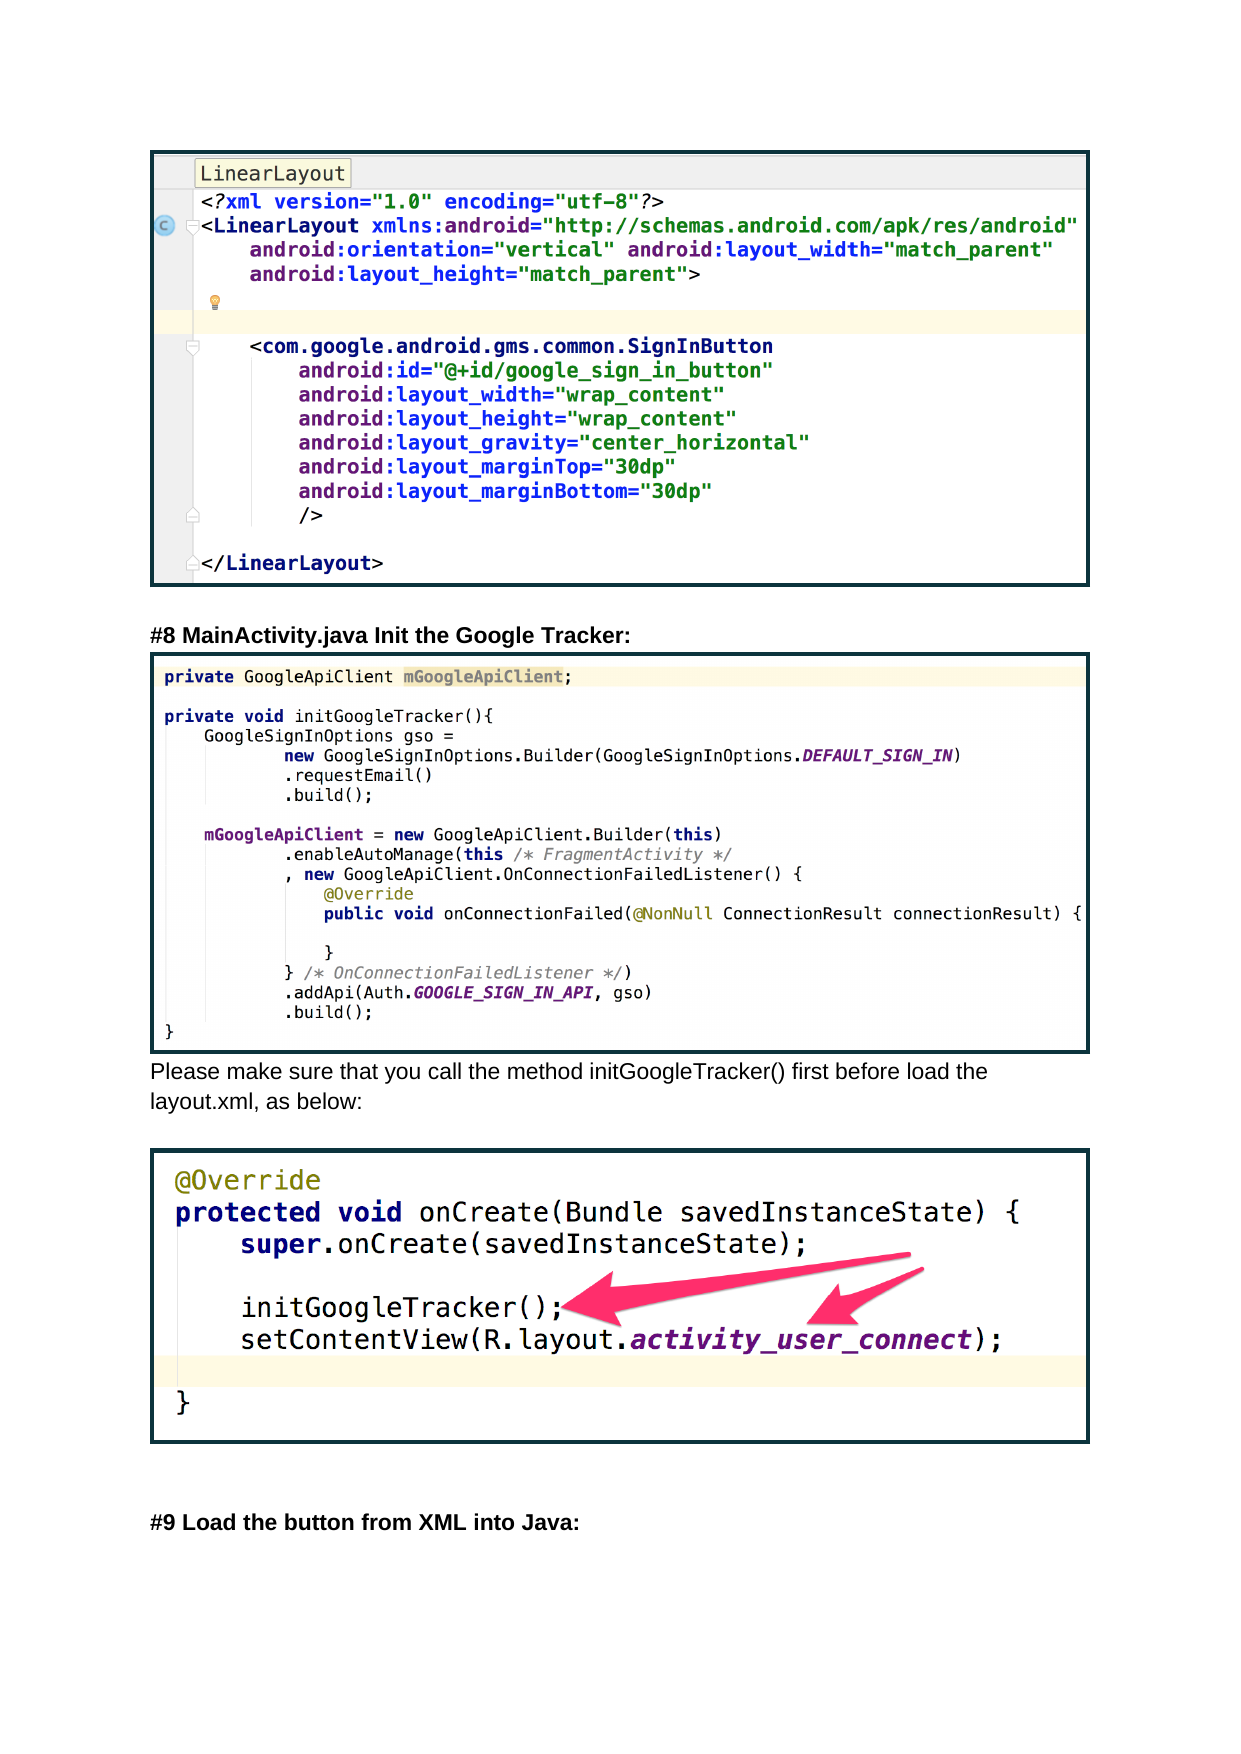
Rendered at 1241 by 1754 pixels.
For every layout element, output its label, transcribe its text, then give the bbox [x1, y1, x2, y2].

picture [154, 1153, 1086, 1440]
text Please make sure that you call the method initGoogleTracker() first before load the layout.xml, as below: [150, 1058, 1090, 1114]
picture [154, 154, 1086, 583]
text #8 MainActivity.java Init the Google Tracker: [150, 622, 1090, 648]
text #9 Load the button from XML into Java: [150, 1508, 1090, 1535]
picture [154, 656, 1086, 1050]
